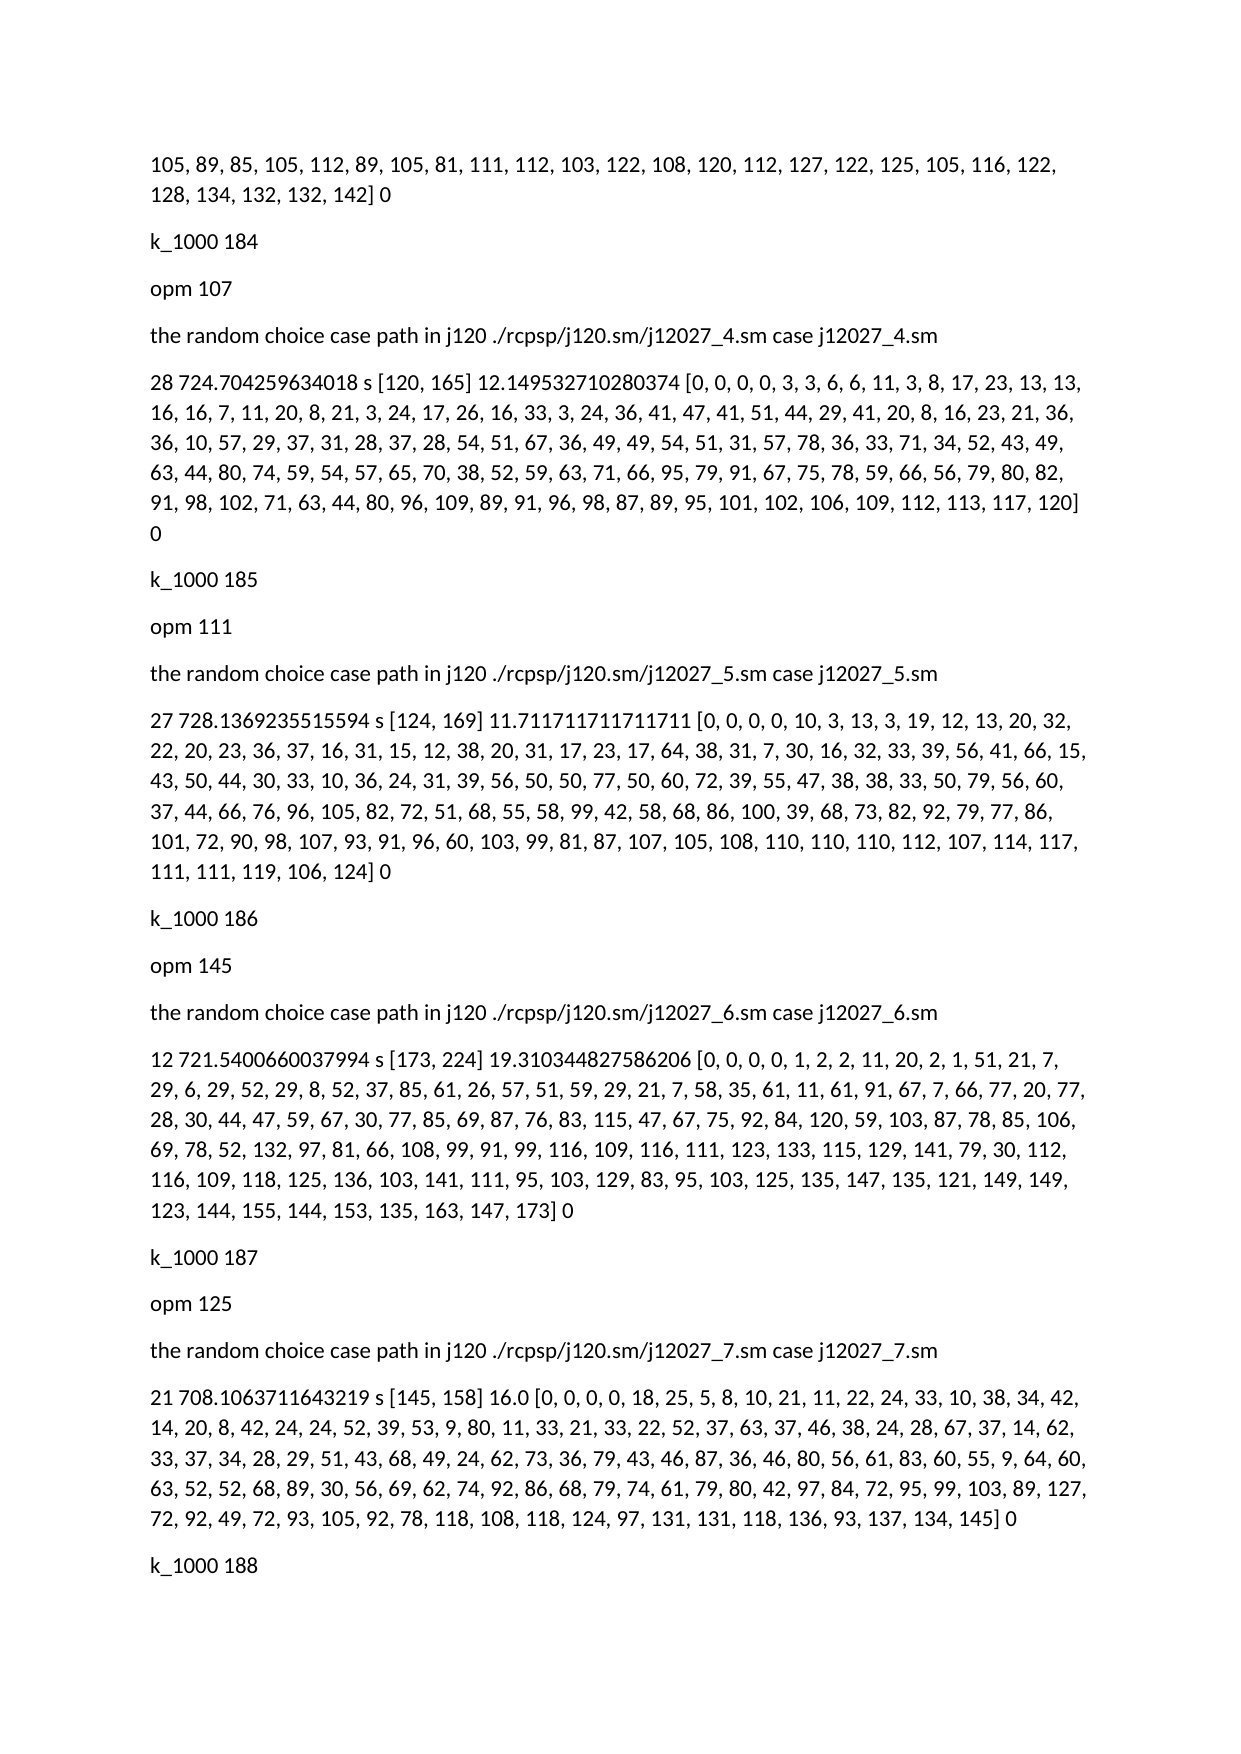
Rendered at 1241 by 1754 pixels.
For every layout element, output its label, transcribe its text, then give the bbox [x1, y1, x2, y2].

text the random choice case path in j120 ./rcpsp/j120.sm/j12027_5.sm case j12027_5.sm [150, 659, 1090, 687]
text opm 111 [150, 612, 1090, 641]
text k_1000 187 [150, 1243, 1090, 1271]
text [150, 150, 1090, 208]
text 28 724.704259634018 s [120, 165] 12.149532710280374 [0, 0, 0, 0, 3, 3, 6, 6, 11, 3, 8, 17, 23, 13, 13, 16, 16, 7, 11, 20, 8, 21, 3, 24, 17, 26, 16, 33, 3, 24, 36, 41, 47, 41, 51, 44, 29, 41, 20, 8, 16, 23, 21, 36, 36, 10, 57, 29, 37, 31, 28, 37, 28, 54, 51, 67, 36, 49, 49, 54, 51, 31, 57, 78, 36, 33, 71, 34, 52, 43, 49, 63, 44, 80, 74, 59, 54, 57, 65, 70, 38, 52, 59, 63, 71, 66, 95, 79, 91, 67, 75, 78, 59, 66, 56, 79, 80, 82, 91, 98, 102, 71, 63, 44, 80, 96, 109, 89, 91, 96, 98, 87, 89, 95, 101, 102, 106, 109, 112, 113, 117, 120] 0 [150, 368, 1090, 547]
text k_1000 184 [150, 227, 1090, 255]
text 12 721.5400660037994 s [173, 224] 19.310344827586206 [0, 0, 0, 0, 1, 2, 2, 11, 20, 2, 1, 51, 21, 7, 29, 6, 29, 52, 29, 8, 52, 37, 85, 61, 26, 57, 51, 59, 29, 21, 7, 58, 35, 61, 11, 61, 91, 67, 7, 66, 77, 20, 77, 28, 30, 44, 47, 59, 67, 30, 77, 85, 69, 87, 76, 83, 115, 47, 67, 75, 92, 84, 120, 59, 103, 87, 78, 85, 106, 69, 78, 52, 132, 97, 81, 66, 108, 99, 91, 99, 116, 109, 116, 111, 123, 133, 115, 129, 141, 79, 30, 112, 116, 109, 118, 125, 136, 103, 141, 111, 95, 103, 129, 83, 95, 103, 125, 135, 147, 135, 121, 149, 149, 123, 144, 155, 144, 153, 135, 163, 147, 173] 0 [150, 1045, 1090, 1224]
text the random choice case path in j120 ./rcpsp/j120.sm/j12027_4.sm case j12027_4.sm [150, 321, 1090, 349]
text the random choice case path in j120 ./rcpsp/j120.sm/j12027_6.sm case j12027_6.sm [150, 998, 1090, 1026]
text 21 708.1063711643219 s [145, 158] 16.0 [0, 0, 0, 0, 18, 25, 5, 8, 10, 21, 11, 22, 24, 33, 10, 38, 34, 42, 14, 20, 8, 42, 24, 24, 52, 39, 53, 9, 80, 11, 33, 21, 33, 22, 52, 37, 63, 37, 46, 38, 24, 28, 67, 37, 14, 62, 33, 37, 34, 28, 29, 51, 43, 68, 49, 24, 62, 73, 36, 79, 43, 46, 87, 36, 46, 80, 56, 61, 83, 60, 55, 9, 64, 60, 63, 52, 52, 68, 89, 30, 56, 69, 62, 74, 92, 86, 68, 79, 74, 61, 79, 80, 42, 97, 84, 72, 95, 99, 103, 89, 127, 72, 92, 49, 72, 93, 105, 92, 78, 118, 108, 118, 124, 97, 131, 131, 118, 136, 93, 137, 134, 145] 0 [150, 1383, 1090, 1532]
text k_1000 186 [150, 904, 1090, 932]
text k_1000 188 [150, 1551, 1090, 1579]
text 27 728.1369235515594 s [124, 169] 11.711711711711711 [0, 0, 0, 0, 10, 3, 13, 3, 19, 12, 13, 20, 32, 22, 20, 23, 36, 37, 16, 31, 15, 12, 38, 20, 31, 17, 23, 17, 64, 38, 31, 7, 30, 16, 32, 33, 39, 56, 41, 66, 15, 43, 50, 44, 30, 33, 10, 36, 24, 31, 39, 56, 50, 50, 77, 50, 60, 72, 39, 55, 47, 38, 38, 33, 50, 79, 56, 60, 37, 44, 66, 76, 96, 105, 82, 72, 51, 68, 55, 58, 99, 42, 58, 68, 86, 100, 39, 68, 73, 82, 92, 79, 77, 86, 101, 72, 90, 98, 107, 93, 91, 96, 60, 103, 99, 81, 87, 107, 105, 108, 110, 110, 110, 112, 107, 114, 117, 111, 111, 119, 106, 124] 0 [150, 706, 1090, 885]
text opm 107 [150, 274, 1090, 302]
text k_1000 185 [150, 566, 1090, 594]
text opm 145 [150, 951, 1090, 979]
text opm 125 [150, 1289, 1090, 1318]
text the random choice case path in j120 ./rcpsp/j120.sm/j12027_7.sm case j12027_7.sm [150, 1336, 1090, 1364]
